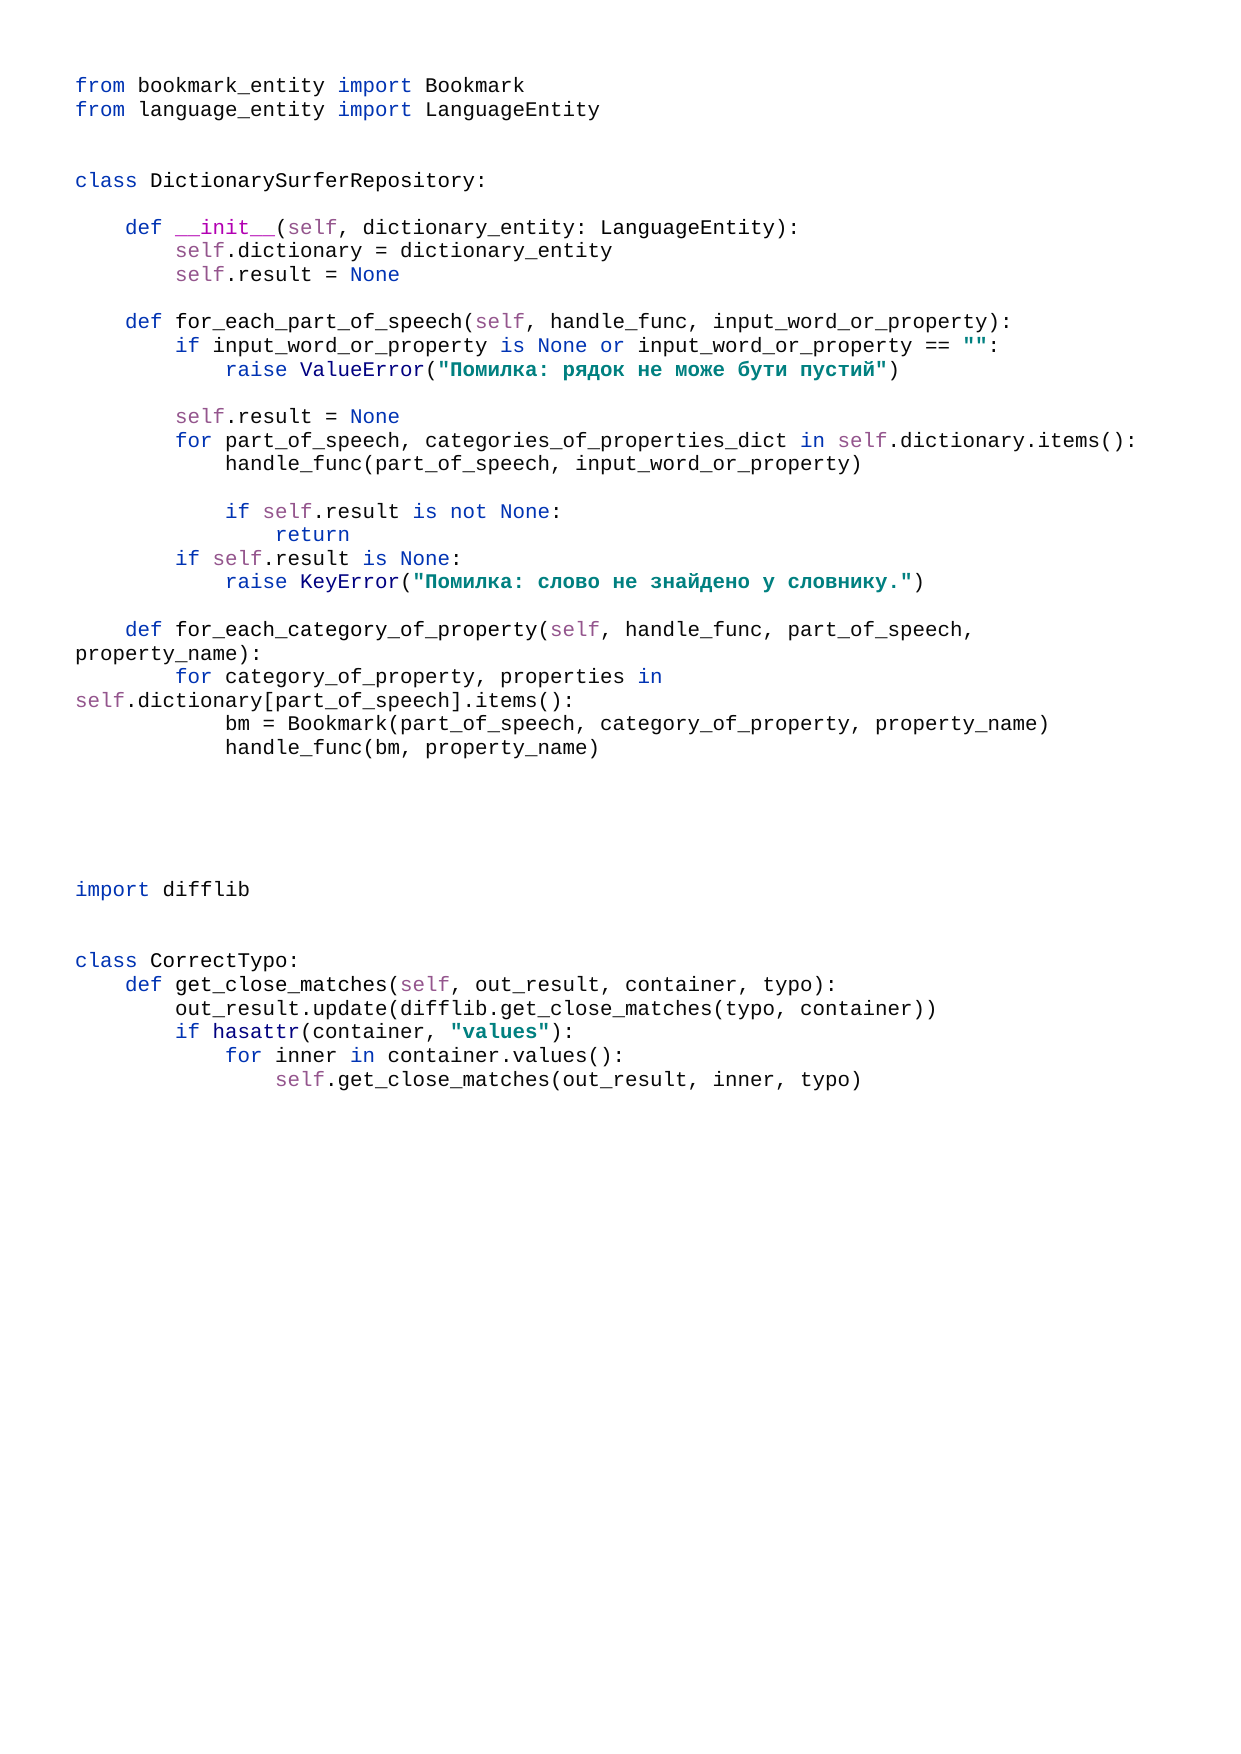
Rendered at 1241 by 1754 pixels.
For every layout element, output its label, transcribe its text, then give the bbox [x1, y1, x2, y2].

text from bookmark_entity import Bookmark from language_entity import LanguageEntity class DictionarySurferRepository: def __init__(self, dictionary_entity: LanguageEntity): self.dictionary = dictionary_entity self.result = None def for_each_part_of_speech(self, handle_func, input_word_or_property): if input_word_or_property is None or input_word_or_property == "": raise ValueError("Помилка: рядок не може бути пустий") self.result = None for part_of_speech, categories_of_properties_dict in self.dictionary.items(): handle_func(part_of_speech, input_word_or_property) if self.result is not None: return if self.result is None: raise KeyError("Помилка: слово не знайдено у словнику.") def for_each_category_of_property(self, handle_func, part_of_speech, property_name): for category_of_property, properties in self.dictionary[part_of_speech].items(): bm = Bookmark(part_of_speech, category_of_property, property_name) handle_func(bm, property_name) [75, 75, 1165, 761]
text import difflib class CorrectTypo: def get_close_matches(self, out_result, container, typo): out_result.update(difflib.get_close_matches(typo, container)) if hasattr(container, "values"): for inner in container.values(): self.get_close_matches(out_result, inner, typo) [75, 879, 1165, 1092]
